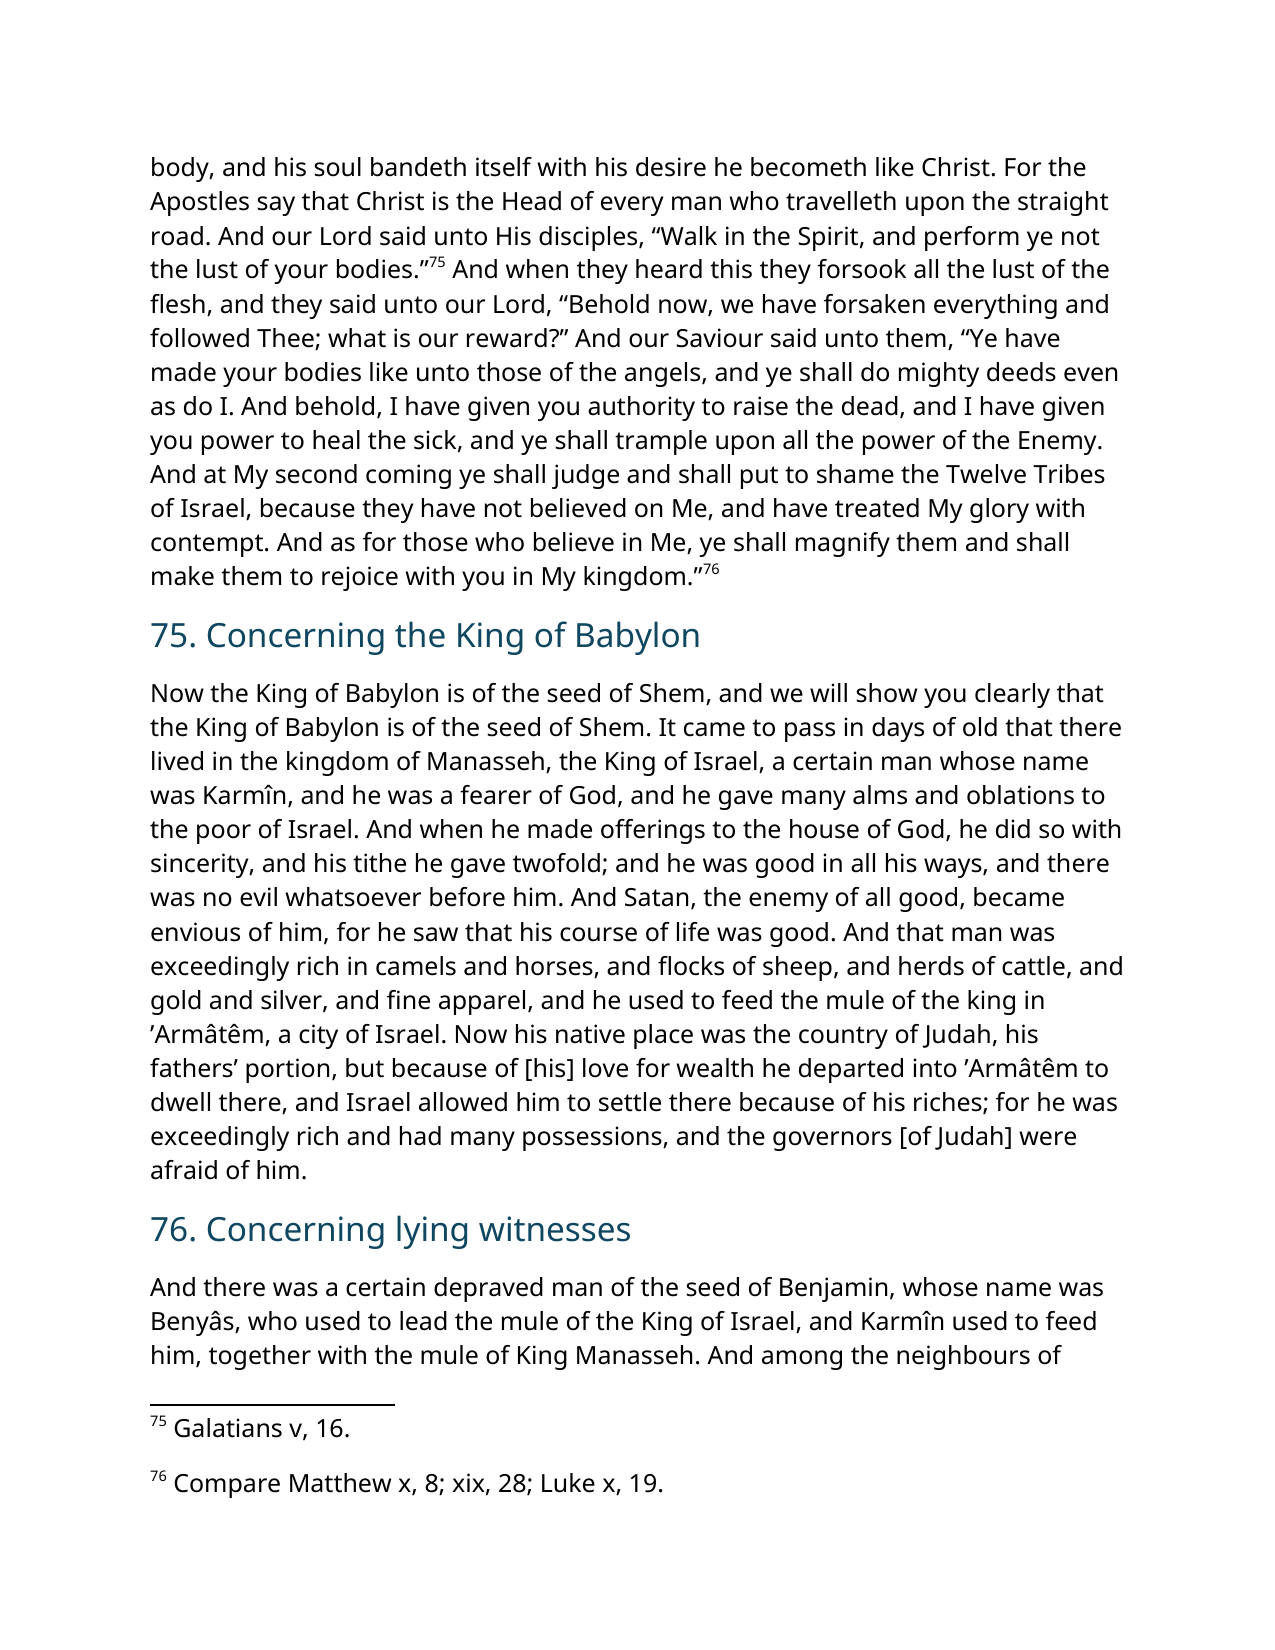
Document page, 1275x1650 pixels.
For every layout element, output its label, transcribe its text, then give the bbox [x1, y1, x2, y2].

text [150, 1269, 1125, 1372]
text Now the King of Babylon is of the seed of Shem, and we will show you clearly that the King of Babylon is of the seed of Shem. It came to pass in days of old that there lived in the kingdom of Manasseh, the King of Israel, a certain man whose name was Karmîn, and he was a fearer of God, and he gave many alms and oblations to the poor of Israel. And when he made offerings to the house of God, he did so with sincerity, and his tithe he gave twofold; and he was good in all his ways, and there was no evil whatsoever before him. And Satan, the enemy of all good, became envious of him, for he saw that his course of life was good. And that man was exceedingly rich in camels and horses, and flocks of sheep, and herds of cattle, and gold and silver, and fine apparel, and he used to feed the mule of the king in ’Armâtêm, a city of Israel. Now his native place was the country of Judah, his fathers’ portion, but because of [his] love for wealth he departed into ’Armâtêm to dwell there, and Israel allowed him to settle there because of his riches; for he was exceedingly rich and had many possessions, and the governors [of Judah] were afraid of him. [150, 676, 1125, 1187]
subtitle 75. Concerning the King of Babylon [150, 612, 1125, 657]
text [150, 150, 1125, 593]
subtitle 76. Concerning lying witnesses [150, 1205, 1125, 1251]
